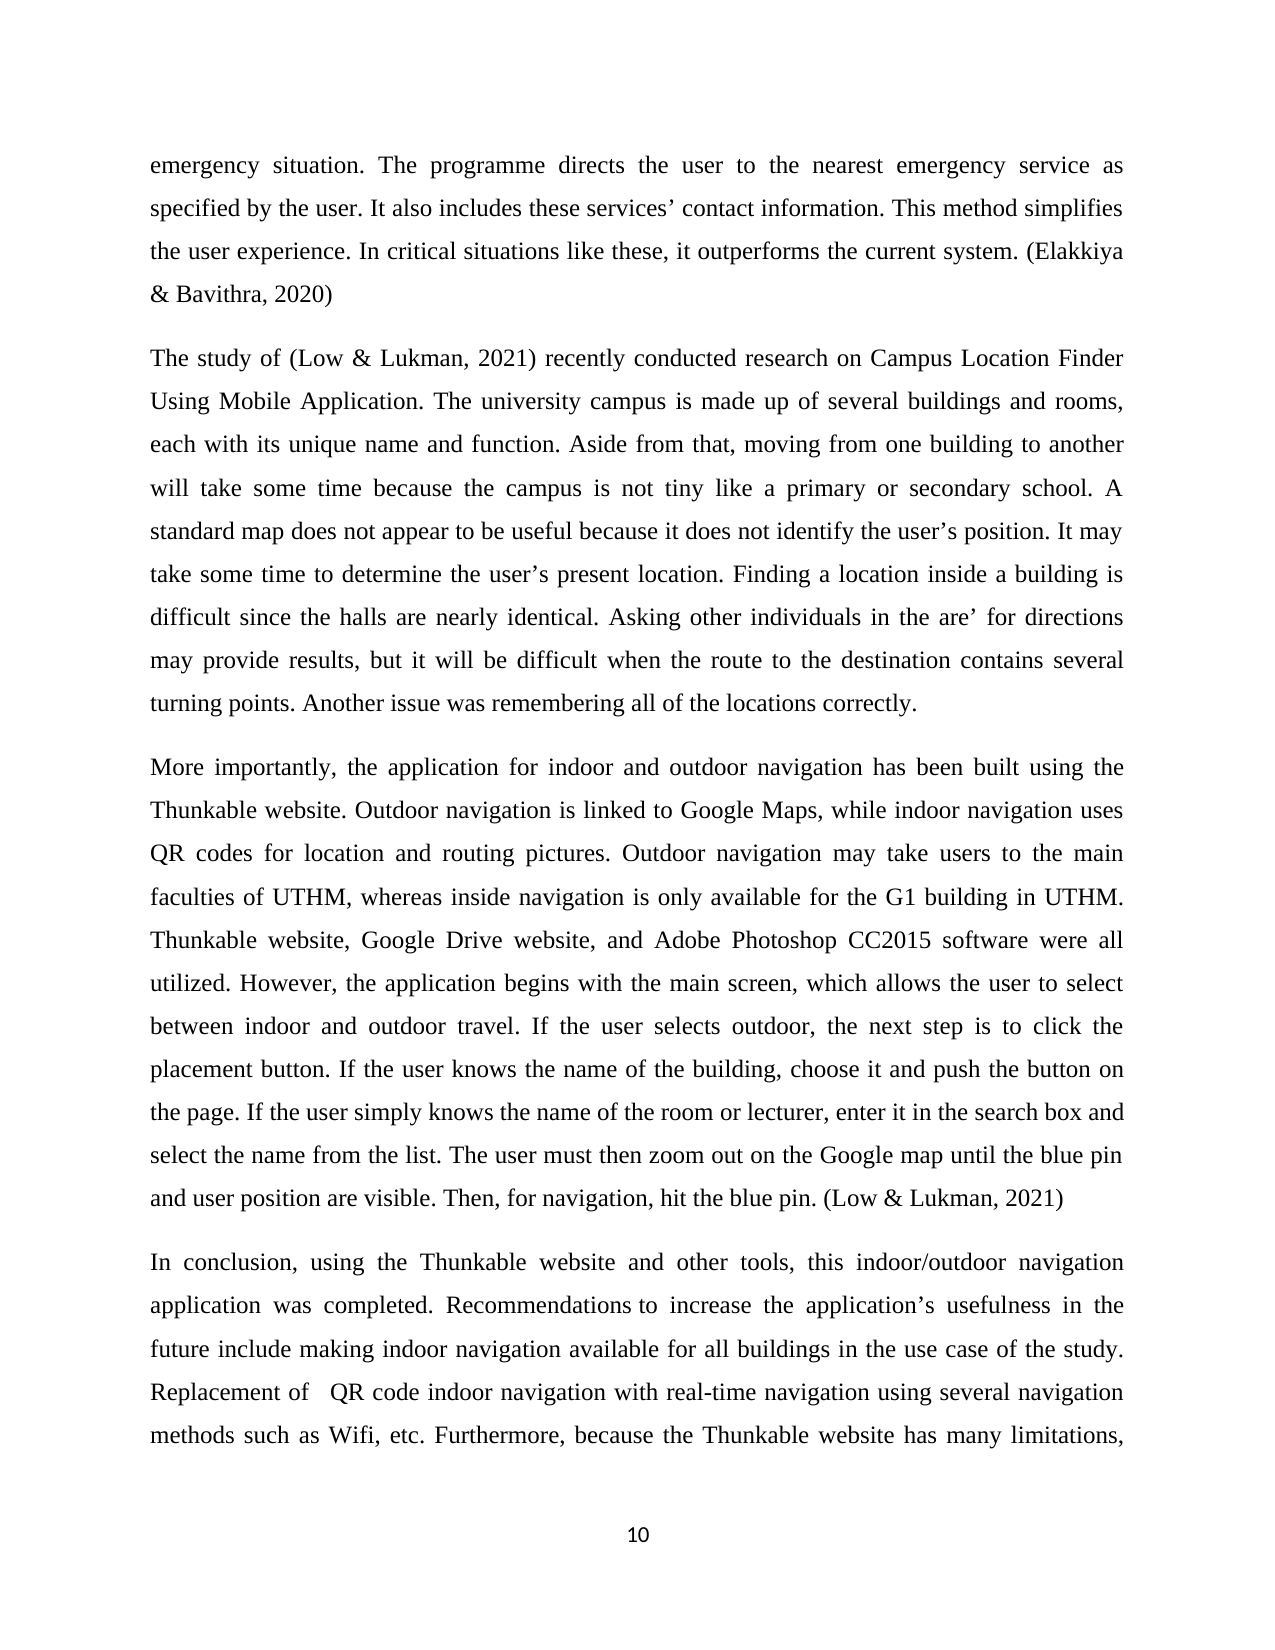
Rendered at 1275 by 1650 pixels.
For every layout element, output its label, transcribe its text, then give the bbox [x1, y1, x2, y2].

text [150, 1247, 1125, 1449]
text The study of (Low & Lukman, 2021) recently conducted research on Campus Location Finder Using Mobile Application. The university campus is made up of several buildings and rooms, each with its unique name and function. Aside from that, moving from one building to another will take some time because the campus is not tiny like a primary or secondary school. A standard map does not appear to be useful because it does not identify the user’s position. It may take some time to determine the user’s present location. Finding a location inside a building is difficult since the halls are nearly identical. Asking other individuals in the are’ for directions may provide results, but it will be difficult when the route to the destination contains several turning points. Another issue was remembering all of the locations correctly. [150, 343, 1125, 717]
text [150, 150, 1125, 308]
text More importantly, the application for indoor and outdoor navigation has been built using the Thunkable website. Outdoor navigation is linked to Google Maps, while indoor navigation uses QR codes for location and routing pictures. Outdoor navigation may take users to the main faculties of UTHM, whereas inside navigation is only available for the G1 building in UTHM. Thunkable website, Google Drive website, and Adobe Photoshop CC2015 software were all utilized. However, the application begins with the main screen, which allows the user to select between indoor and outdoor travel. If the user selects outdoor, the next step is to click the placement button. If the user knows the name of the building, choose it and push the button on the page. If the user simply knows the name of the room or lecturer, enter it in the search box and select the name from the list. The user must then zoom out on the Google map until the blue pin and user position are visible. Then, for navigation, hit the blue pin. (Low & Lukman, 2021) [150, 752, 1125, 1212]
